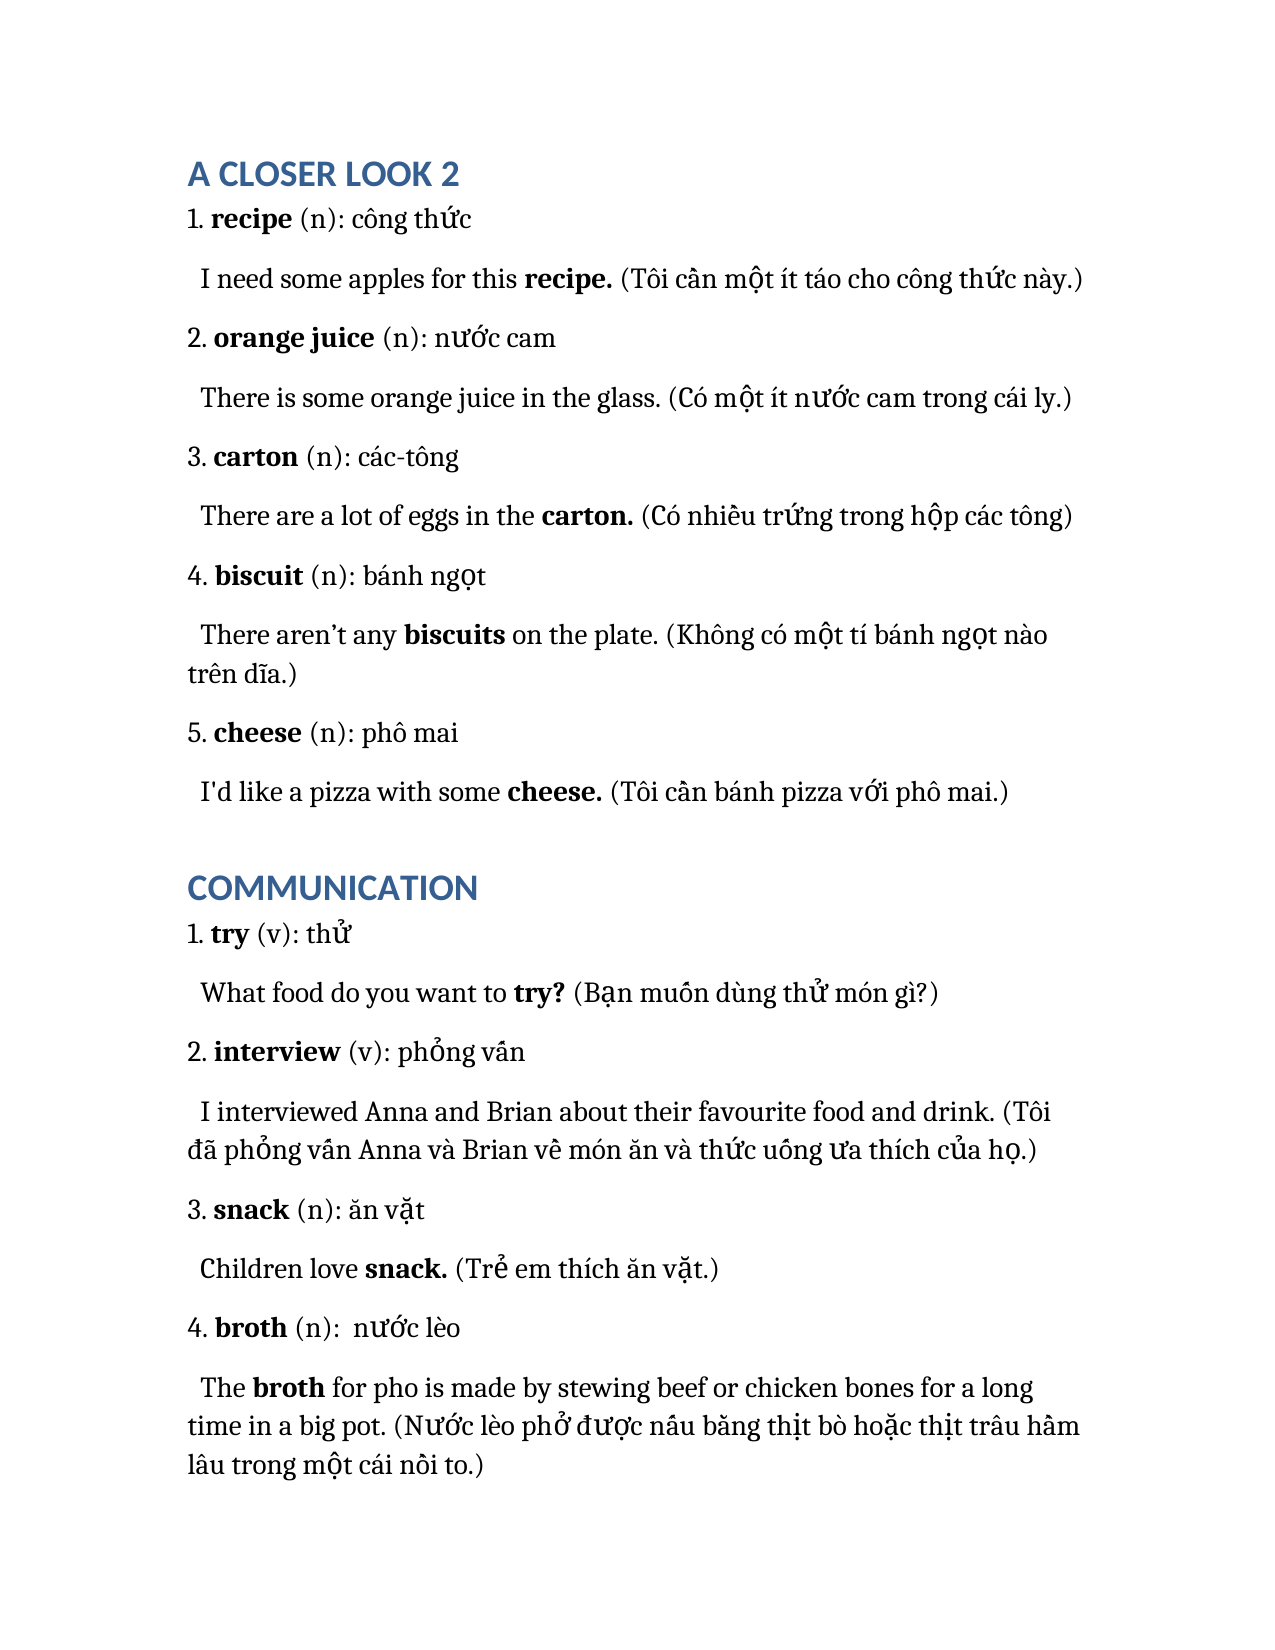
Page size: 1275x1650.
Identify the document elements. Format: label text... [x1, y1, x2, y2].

text There aren’t any biscuits on the plate. (Không có một tí bánh ngọt nào trên dĩa.) [187, 618, 1087, 690]
text Children love snack. (Trẻ em thích ăn vặt.) [187, 1252, 1087, 1286]
subtitle COMMUNICATION [187, 864, 1087, 910]
text 4. biscuit (n): bánh ngọt [187, 559, 1087, 592]
text I need some apples for this recipe. (Tôi cần một ít táo cho công thức này.) [187, 262, 1087, 296]
text 3. snack (n): ăn vặt [187, 1193, 1087, 1226]
text There is some orange juice in the glass. (Có một ít nước cam trong cái ly.) [187, 381, 1087, 414]
text 2. interview (v): phỏng vấn [187, 1036, 1087, 1069]
text I interviewed Anna and Brian about their favourite food and drink. (Tôi đã phỏng vấn Anna và Brian về món ăn và thức uống ưa thích của họ.) [187, 1095, 1087, 1167]
text What food do you want to try? (Bạn muốn dùng thử món gì?) [187, 976, 1087, 1010]
text 1. recipe (n): công thức [187, 203, 1087, 236]
text 4. broth (n): nước lèo [187, 1312, 1087, 1345]
text There are a lot of eggs in the carton. (Có nhiều trứng trong hộp các tông) [187, 499, 1087, 533]
text 5. cheese (n): phô mai [187, 716, 1087, 750]
text I'd like a pizza with some cheese. (Tôi cần bánh pizza với phô mai.) [187, 776, 1087, 809]
text 2. orange juice (n): nước cam [187, 321, 1087, 355]
text 3. carton (n): các-tông [187, 440, 1087, 474]
subtitle A CLOSER LOOK 2 [187, 150, 1087, 196]
text The broth for pho is made by stewing beef or chicken bones for a long time in a big pot. (Nước lèo phở được nấu bằng thịt bò hoặc thịt trâu hầm lâu trong một cái nồi to.) [187, 1371, 1087, 1482]
text 1. try (v): thử [187, 917, 1087, 950]
